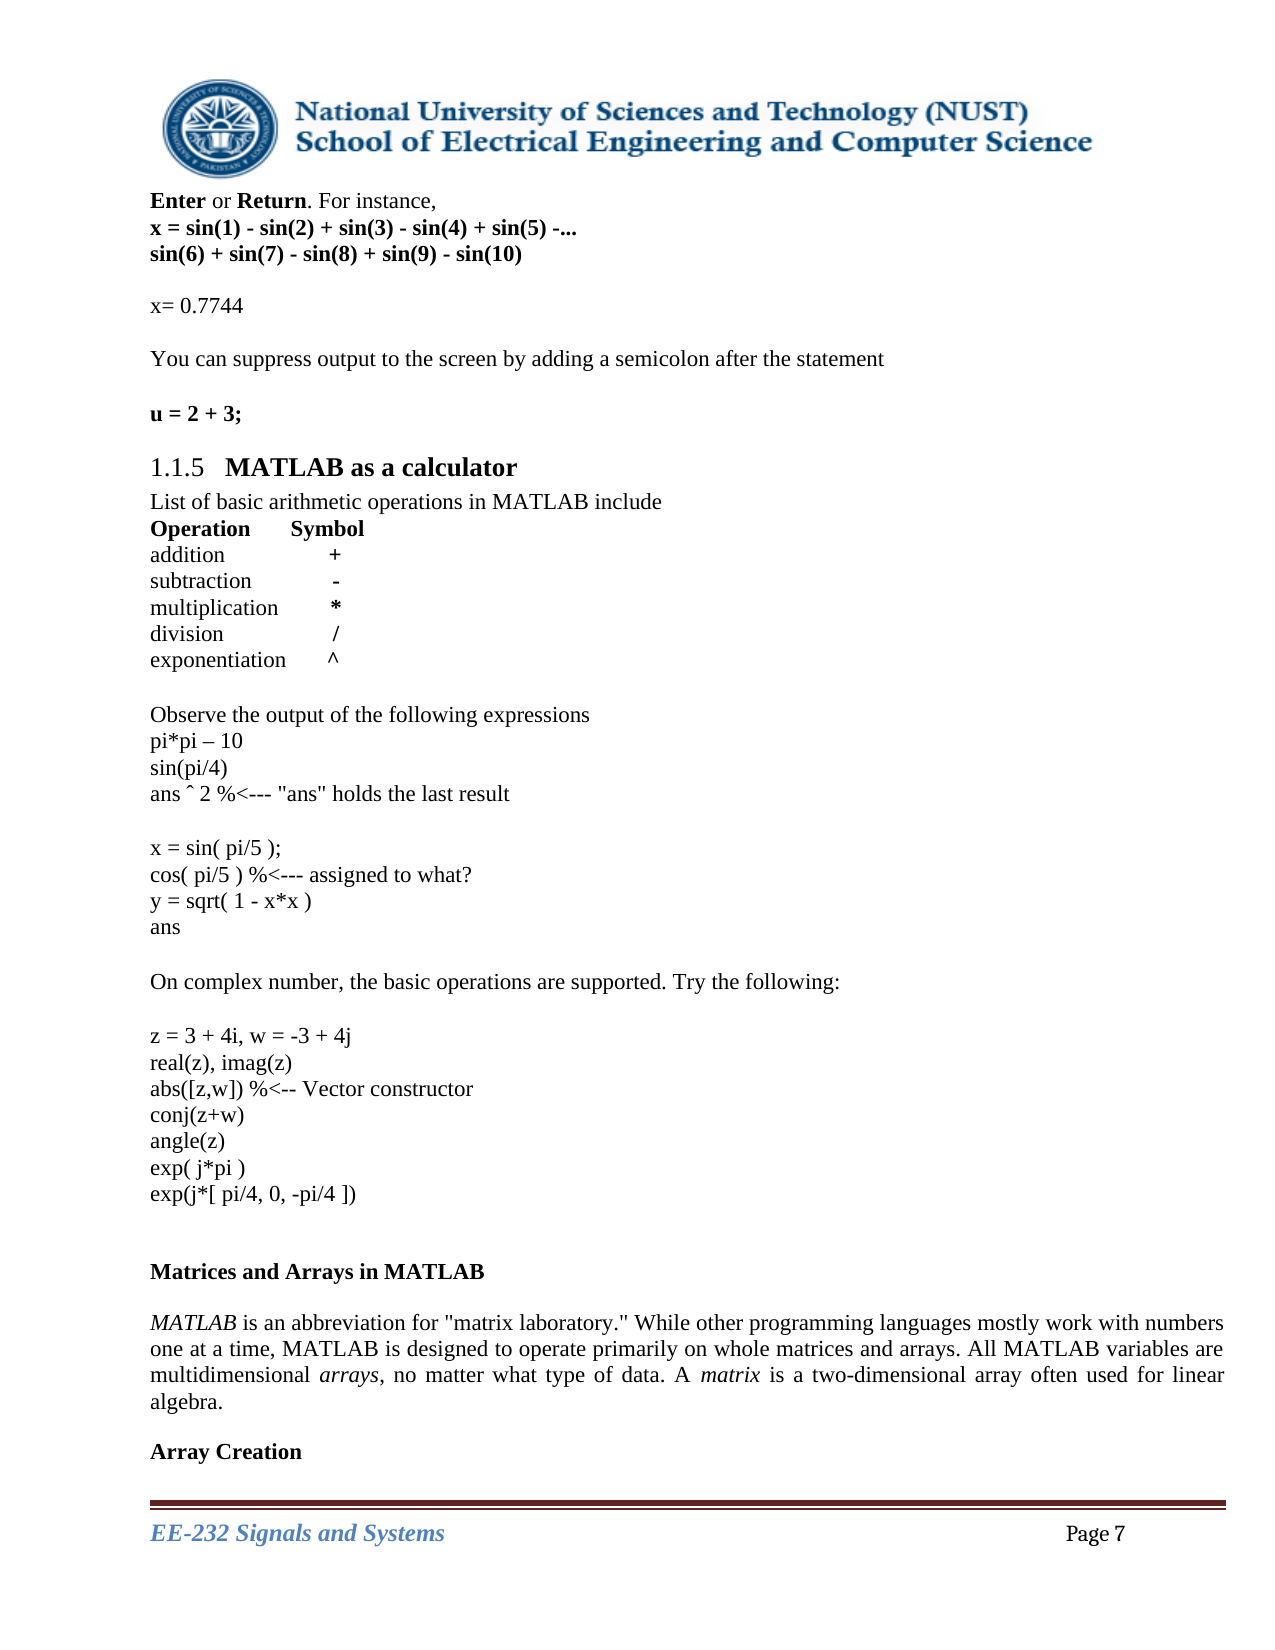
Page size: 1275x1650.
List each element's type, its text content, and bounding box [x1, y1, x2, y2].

text ans ˆ 2 %<--- "ans" holds the last result [150, 780, 1226, 806]
text exp(j*[ pi/4, 0, -pi/4 ]) [150, 1180, 1226, 1207]
text cos( pi/5 ) %<--- assigned to what? [150, 861, 1226, 887]
text Operation Symbol [150, 515, 1226, 541]
subtitle MATLAB as a calculator [150, 451, 1226, 482]
text exp( j*pi ) [150, 1154, 1226, 1180]
text u = 2 + 3; [150, 400, 1226, 426]
text ans [150, 913, 1226, 940]
text z = 3 + 4i, w = -3 + 4j [150, 1022, 1226, 1048]
text y = sqrt( 1 - x*x ) [150, 887, 1226, 913]
text Enter or Return. For instance, [150, 187, 1226, 213]
text Array Creation [150, 1438, 1226, 1464]
text exponentiation ^ [150, 647, 1226, 673]
text division / [150, 620, 1226, 647]
text subtraction - [150, 567, 1226, 594]
text x = sin(1) - sin(2) + sin(3) - sin(4) + sin(5) -... [150, 213, 1226, 240]
text conj(z+w) [150, 1101, 1226, 1128]
text abs([z,w]) %<-- Vector constructor [150, 1075, 1226, 1101]
text angle(z) [150, 1128, 1226, 1154]
picture [150, 75, 1106, 188]
text addition + [150, 541, 1226, 567]
text real(z), imag(z) [150, 1048, 1226, 1075]
text Matrices and Arrays in MATLAB [150, 1258, 1226, 1284]
text You can suppress output to the screen by adding a semicolon after the statement [150, 345, 1226, 372]
text x = sin( pi/5 ); [150, 834, 1226, 861]
text Observe the output of the following expressions [150, 701, 1226, 727]
text MATLAB is an abbreviation for "matrix laboratory." While other programming languages mostly work with numbers one at a time, MATLAB is designed to operate primarily on whole matrices and arrays. All MATLAB variables are multidimensional arrays, no matter what type of data. A matrix is a two-dimensional array often used for linear algebra. [150, 1309, 1226, 1414]
text On complex number, the basic operations are supported. Try the following: [150, 968, 1226, 994]
text sin(pi/4) [150, 754, 1226, 780]
text x= 0.7744 [150, 293, 1226, 319]
text multiplication * [150, 594, 1226, 620]
text List of basic arithmetic operations in MATLAB include [150, 488, 1226, 515]
text pi*pi – 10 [150, 727, 1226, 754]
text sin(6) + sin(7) - sin(8) + sin(9) - sin(10) [150, 240, 1226, 266]
